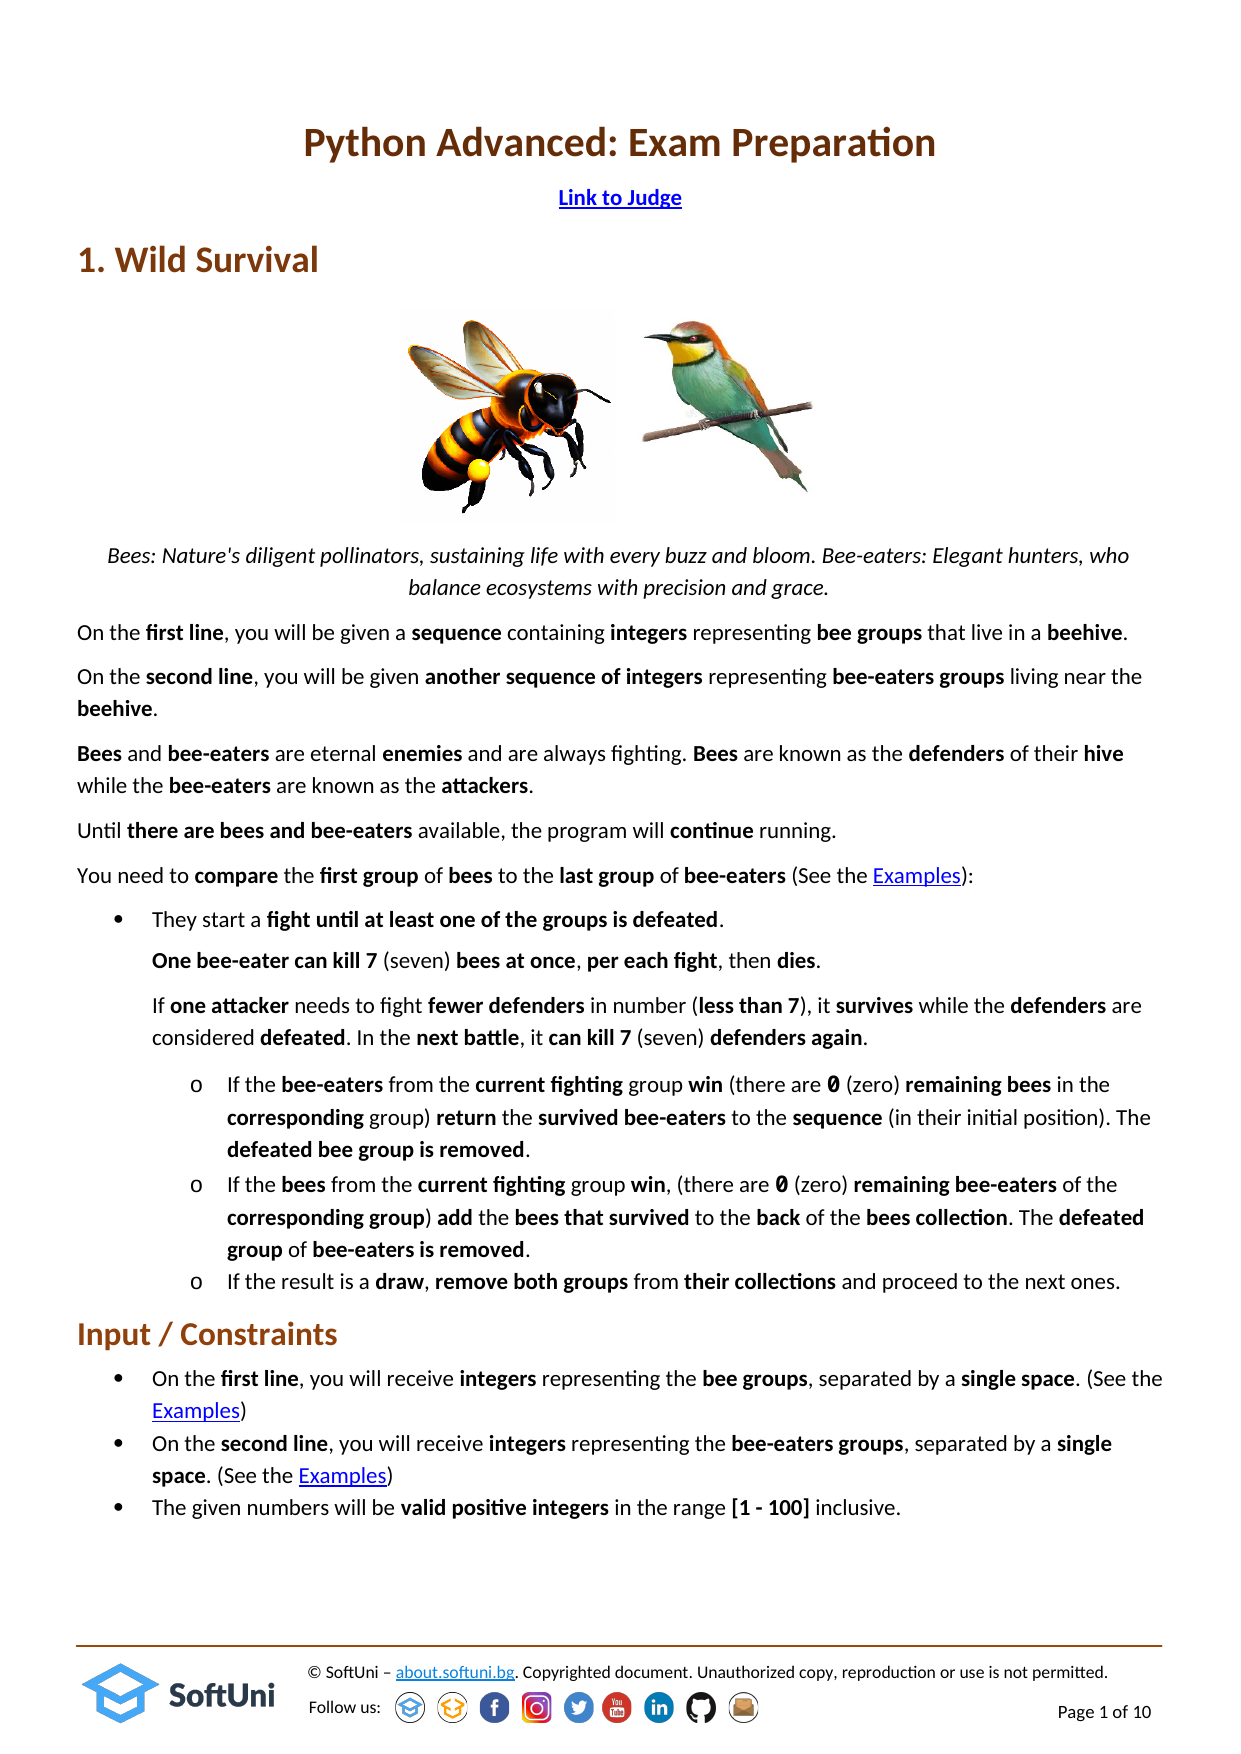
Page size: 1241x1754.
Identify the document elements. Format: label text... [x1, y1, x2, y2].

text On the first line, you will be given a sequence containing integers representing bee groups that live in a beehive. [77, 618, 1163, 646]
list If the result is a draw, remove both groups from their collections and proceed to the next ones. [189, 1267, 1163, 1297]
picture [75, 1658, 281, 1729]
picture [617, 297, 839, 525]
picture [665, 1692, 674, 1701]
text On the second line, you will be given another sequence of integers representing bee-eaters groups living near the beehive. [77, 662, 1163, 723]
picture [479, 1692, 510, 1723]
subtitle Input / Constraints [77, 1313, 1163, 1354]
picture [395, 1692, 425, 1723]
text Bees and bee-eaters are eternal enemies and are always fighting. Bees are known as the defenders of their hive while the bee-eaters are known as the attackers. [77, 739, 1163, 799]
picture [437, 1692, 468, 1723]
text Bees: Nature's diligent pollinators, sustaining life with every buzz and bloom. Bee-eaters: Elegant hunters, who balance ecosystems with precision and grace. [77, 541, 1163, 601]
picture [644, 1714, 653, 1723]
picture [602, 1692, 632, 1723]
subtitle Python Advanced: Exam Preparation [77, 116, 1163, 167]
text Link to Judge [77, 183, 1163, 211]
subtitle Wild Survival [77, 236, 1163, 282]
list If the bees from the current fighting group win, (there are 0 (zero) remaining bee-eaters of the corresponding group) add the bees that survived to the back of the bees collection. The defeated group of bee-eaters is removed. [189, 1167, 1163, 1263]
list If the bee-eaters from the current fighting group win (there are 0 (zero) remaining bees in the corresponding group) return the survived bee-eaters to the sequence (in their initial position). The defeated bee group is removed. [189, 1068, 1163, 1163]
picture [665, 1714, 674, 1723]
text You need to compare the first group of bees to the last group of bee-eaters (See the Examples): [77, 861, 1163, 889]
list On the second line, you will receive integers representing the bee-eaters groups, separated by a single space. (See the Examples) [114, 1429, 1163, 1489]
list They start a fight until at least one of the groups is defeated. [114, 906, 1163, 933]
picture [564, 1692, 594, 1723]
picture [522, 1692, 552, 1723]
list The given numbers will be valid positive integers in the range [1 - 100] inclusive. [114, 1493, 1163, 1521]
text Until there are bees and bee-eaters available, the program will continue running. [77, 816, 1163, 844]
picture [686, 1692, 716, 1723]
picture [658, 1705, 667, 1714]
text One bee-eater can kill 7 (seven) bees at once, per each fight, then dies. [152, 946, 1163, 974]
picture [644, 1692, 653, 1701]
list On the first line, you will receive integers representing the bee groups, separated by a single space. (See the Examples) [114, 1364, 1163, 1424]
picture [401, 308, 616, 523]
text If one attacker needs to fight fewer defenders in number (less than 7), it survives while the defenders are considered defeated. In the next battle, it can kill 7 (seven) defenders again. [152, 991, 1163, 1051]
picture [728, 1692, 759, 1723]
